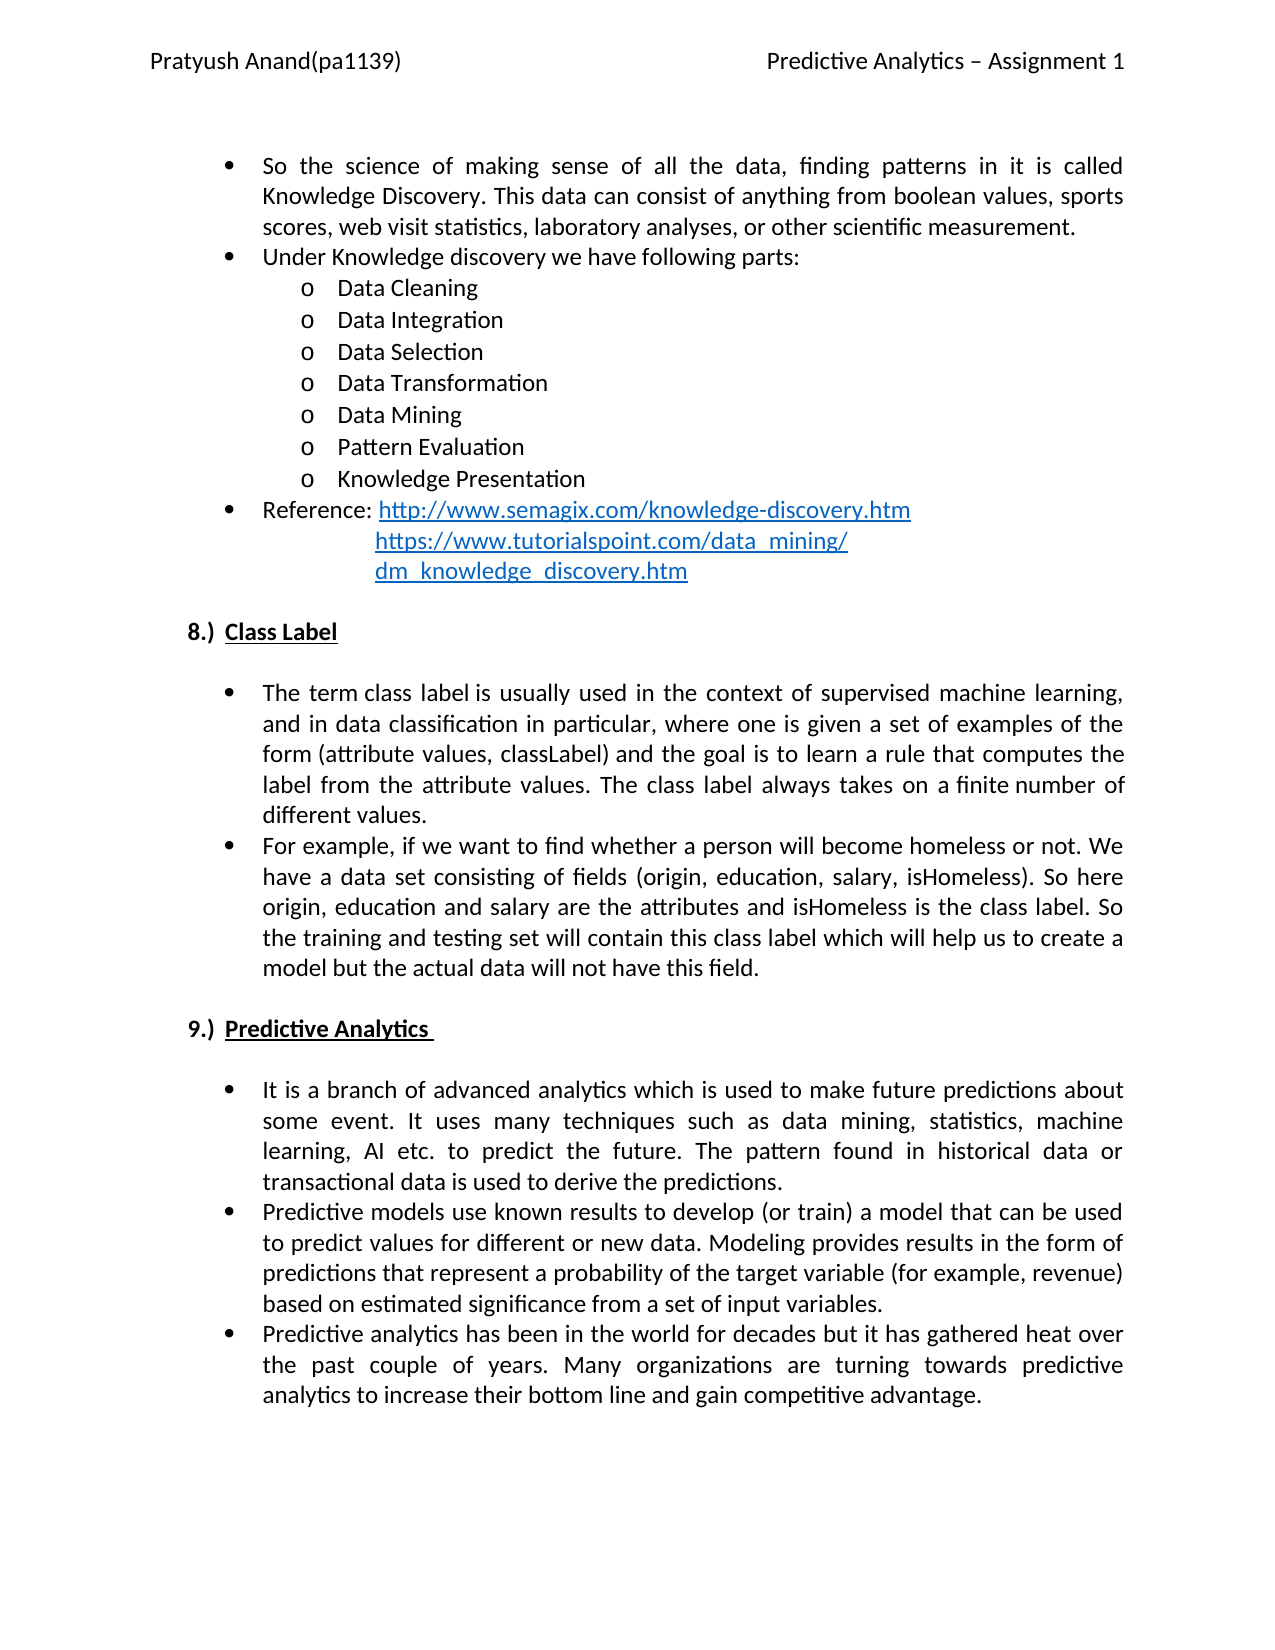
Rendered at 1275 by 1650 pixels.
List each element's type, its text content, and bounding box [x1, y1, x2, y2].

list For example, if we want to find whether a person will become homeless or not. We have a data set consisting of fields (origin, education, salary, isHomeless). So here origin, education and salary are the attributes and isHomeless is the class label. So the training and testing set will contain this class label which will help us to create a model but the actual data will not have this field. [225, 830, 1125, 983]
list Predictive analytics has been in the world for decades but it has gathered heat over the past couple of years. Many organizations are turning towards predictive analytics to increase their bottom line and gain competitive advantage. [225, 1318, 1125, 1410]
list Data Selection [300, 336, 1125, 367]
list Data Transformation [300, 367, 1125, 399]
list Class Label [187, 617, 1125, 647]
list Under Knowledge discovery we have following parts: [225, 242, 1125, 272]
list Knowledge Presentation [300, 463, 1125, 494]
list It is a branch of advanced analytics which is used to make future predictions about some event. It uses many techniques such as data mining, statistics, machine learning, AI etc. to predict the future. The pattern found in historical data or transactional data is used to derive the predictions. [225, 1074, 1125, 1196]
list Predictive models use known results to develop (or train) a model that can be used to predict values for different or new data. Modeling provides results in the form of predictions that represent a probability of the target variable (for example, revenue) based on estimated significance from a set of input variables. [225, 1196, 1125, 1318]
list Data Mining [300, 399, 1125, 431]
list So the science of making sense of all the data, finding patterns in it is called Knowledge Discovery. This data can consist of anything from boolean values, sports scores, web visit statistics, laboratory analyses, or other scientific measurement. [225, 150, 1125, 242]
list Pattern Evaluation [300, 431, 1125, 463]
list The term class label is usually used in the context of supervised machine learning, and in data classification in particular, where one is given a set of examples of the form (attribute values, classLabel) and the goal is to learn a rule that computes the label from the attribute values. The class label always takes on a finite number of different values. [225, 678, 1125, 830]
list Data Cleaning [300, 272, 1125, 304]
list Data Integration [300, 304, 1125, 336]
list Predictive Analytics [187, 1013, 1125, 1044]
list Reference: http://www.semagix.com/knowledge-discovery.htm [225, 494, 1125, 525]
text https://www.tutorialspoint.com/data_mining/dm_knowledge_discovery.htm [375, 525, 1125, 586]
